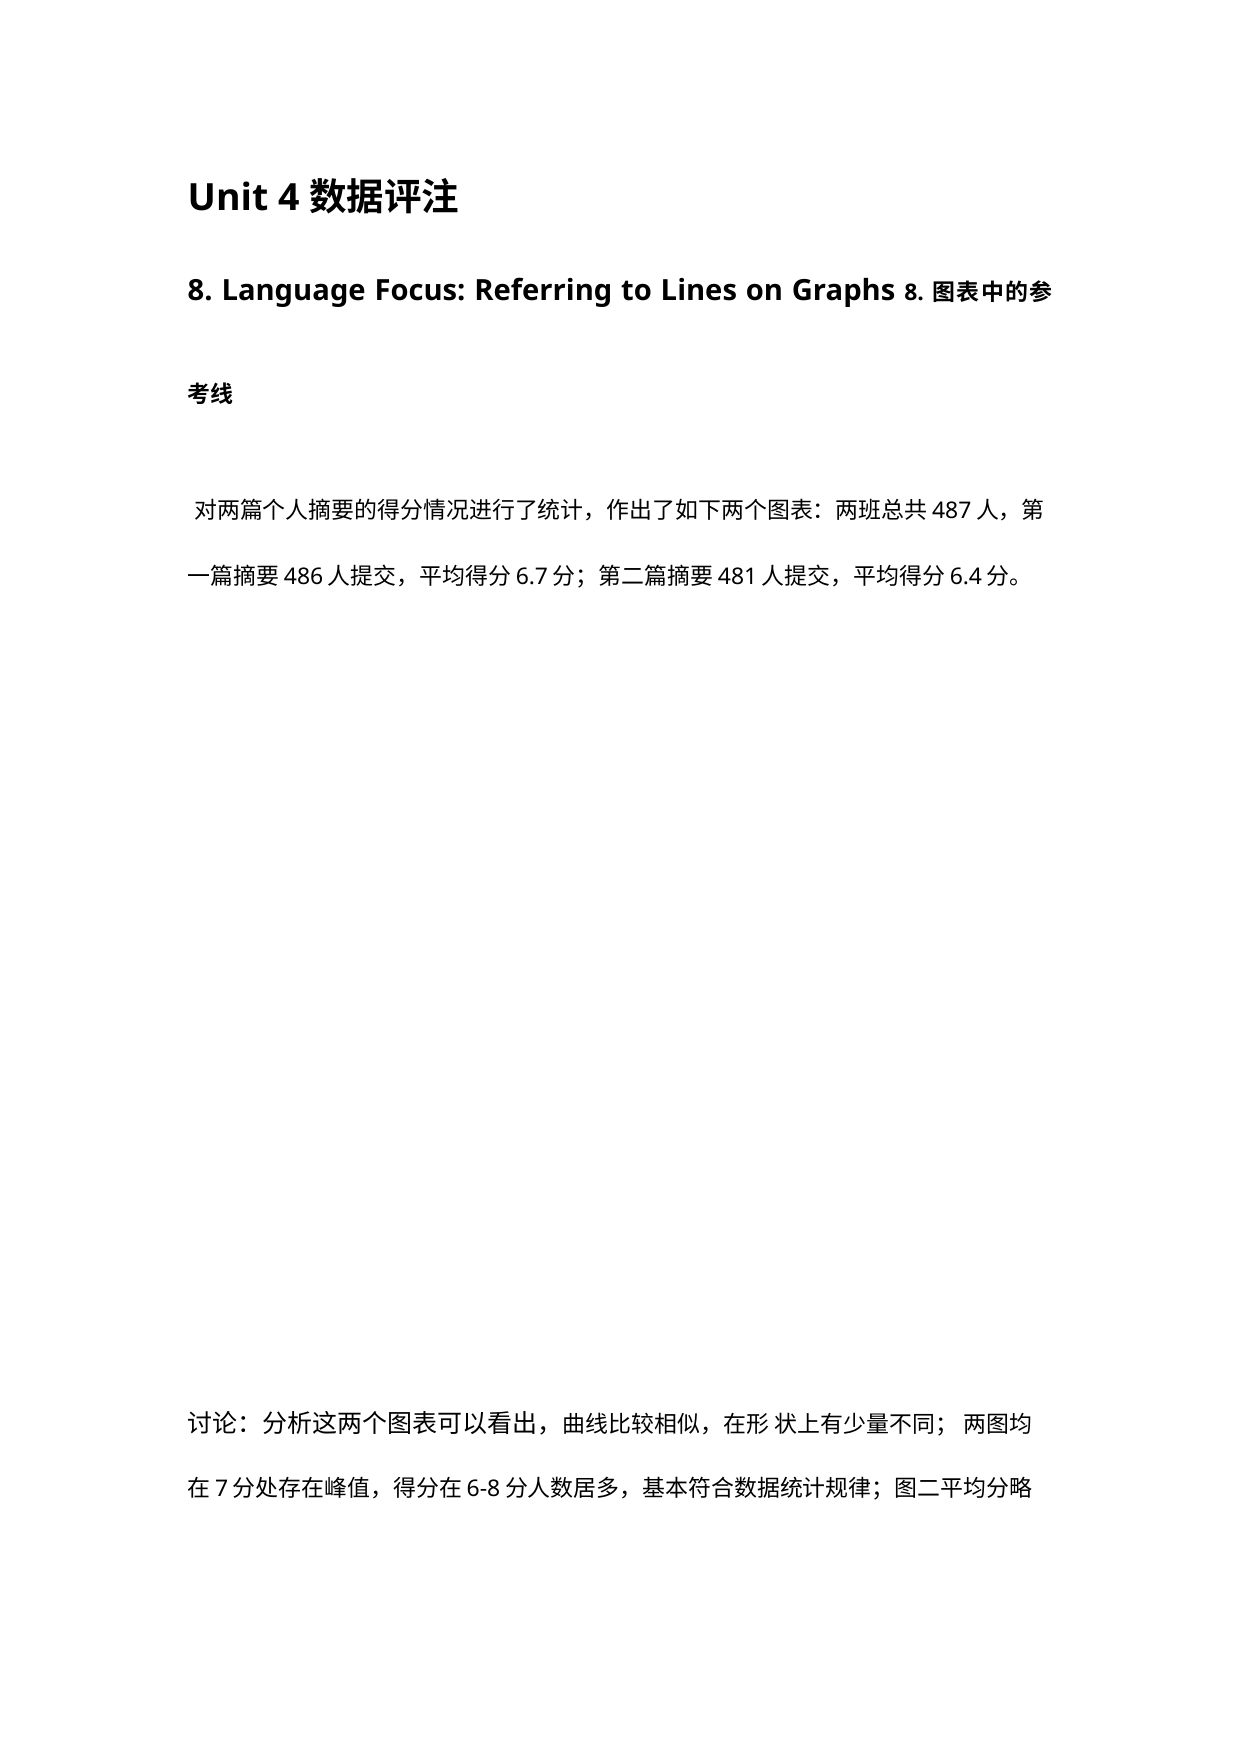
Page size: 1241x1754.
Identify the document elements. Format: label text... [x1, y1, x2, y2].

subtitle 8. Language Focus: Referring to Lines on Graphs 8. 图表中的参考线 [187, 256, 1053, 422]
text 对两篇个人摘要的得分情况进行了统计，作出了如下两个图表：两班总共487人，第一篇摘要486人提交，平均得分6.7分；第二篇摘要481人提交，平均得分6.4分。 [187, 476, 1053, 606]
subtitle Unit 4 数据评注 [187, 162, 1053, 227]
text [187, 1389, 1053, 1519]
